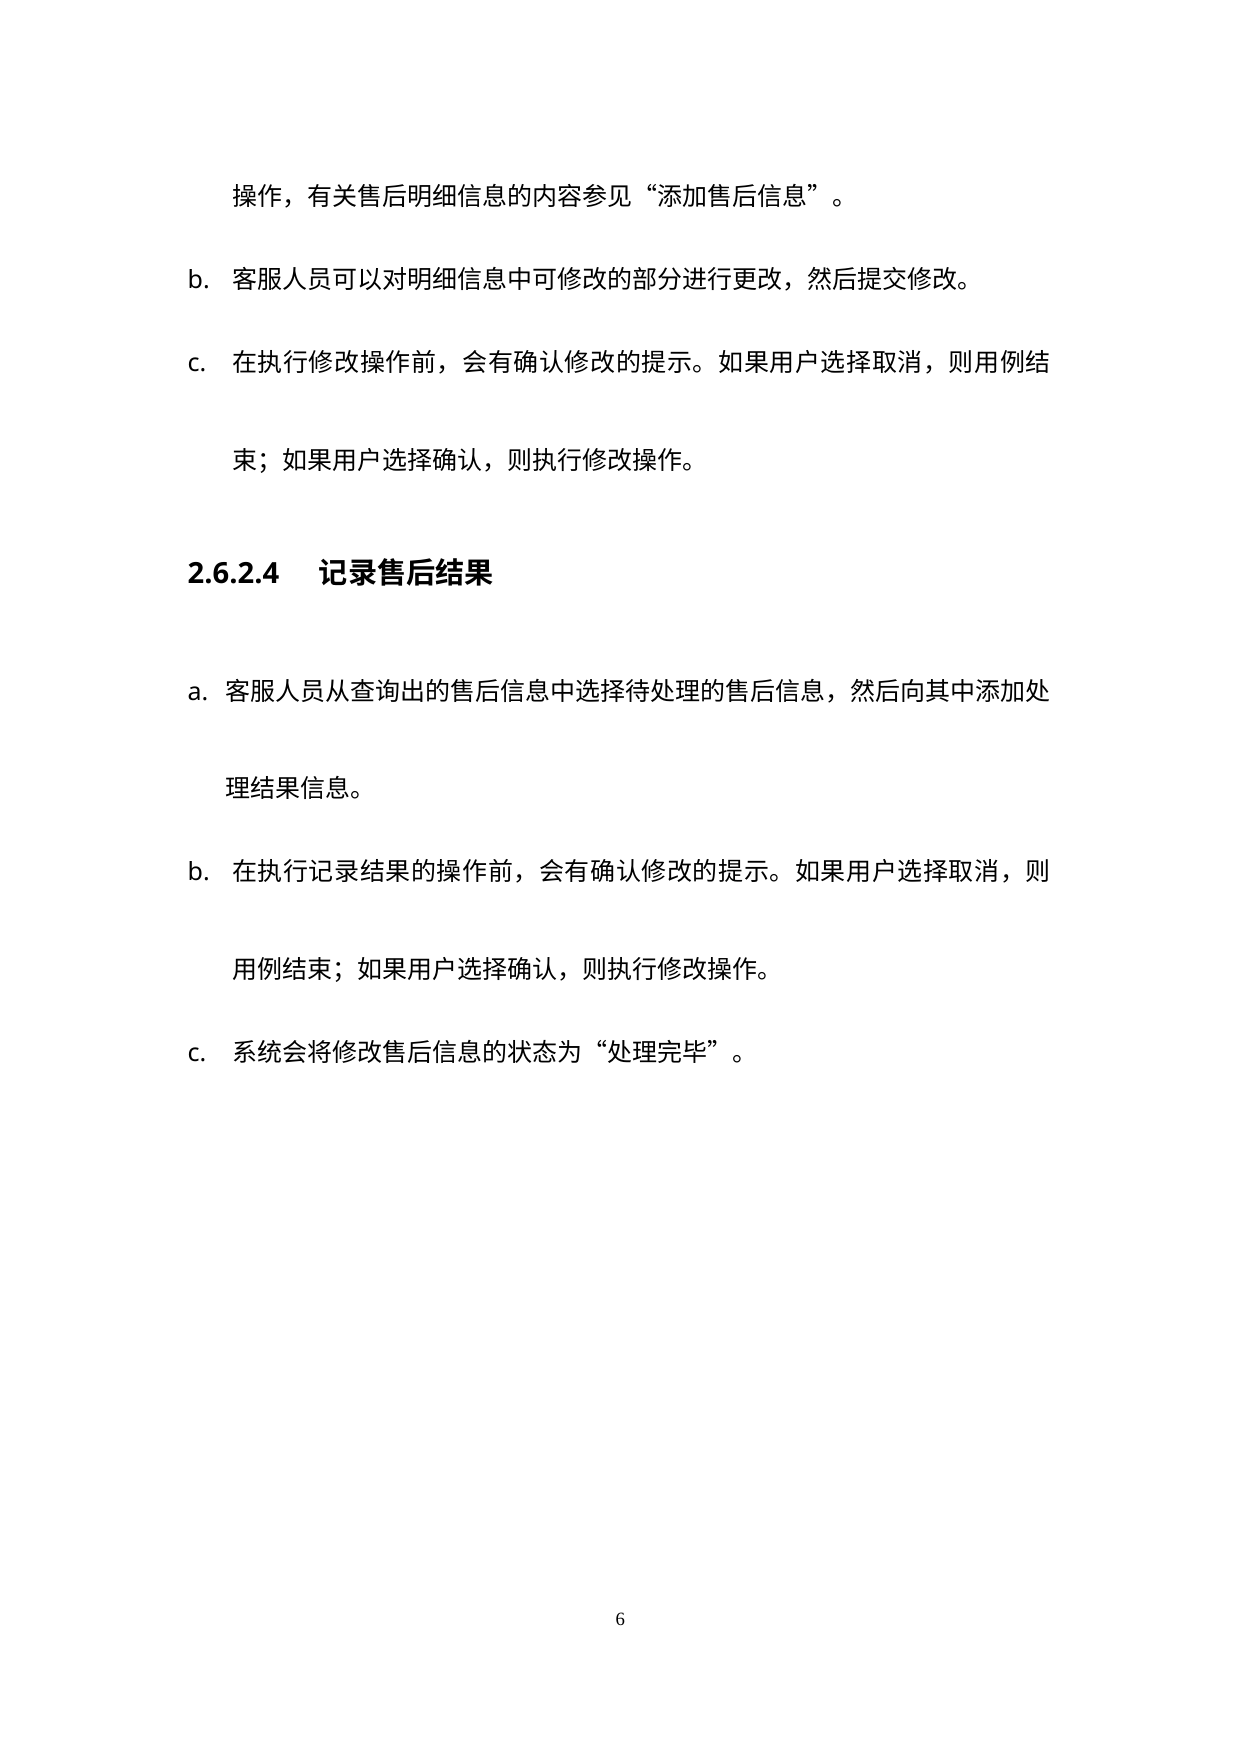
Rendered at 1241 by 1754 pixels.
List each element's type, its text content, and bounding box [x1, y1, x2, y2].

list 系统会将修改售后信息的状态为“处理完毕”。 [187, 1018, 1053, 1083]
list 在执行修改操作前，会有确认修改的提示。如果用户选择取消，则用例结束；如果用户选择确认，则执行修改操作。 [187, 328, 1053, 491]
list 在执行记录结果的操作前，会有确认修改的提示。如果用户选择取消，则用例结束；如果用户选择确认，则执行修改操作。 [187, 837, 1053, 1000]
list 客服人员从查询出的售后信息中选择待修改的售后信息，执行查询明细的操作，有关售后明细信息的内容参见“添加售后信息”。 [187, 162, 1053, 227]
list 客服人员从查询出的售后信息中选择待处理的售后信息，然后向其中添加处理结果信息。 [187, 657, 1053, 819]
subtitle 记录售后结果 [187, 538, 1053, 603]
list 客服人员可以对明细信息中可修改的部分进行更改，然后提交修改。 [187, 245, 1053, 310]
